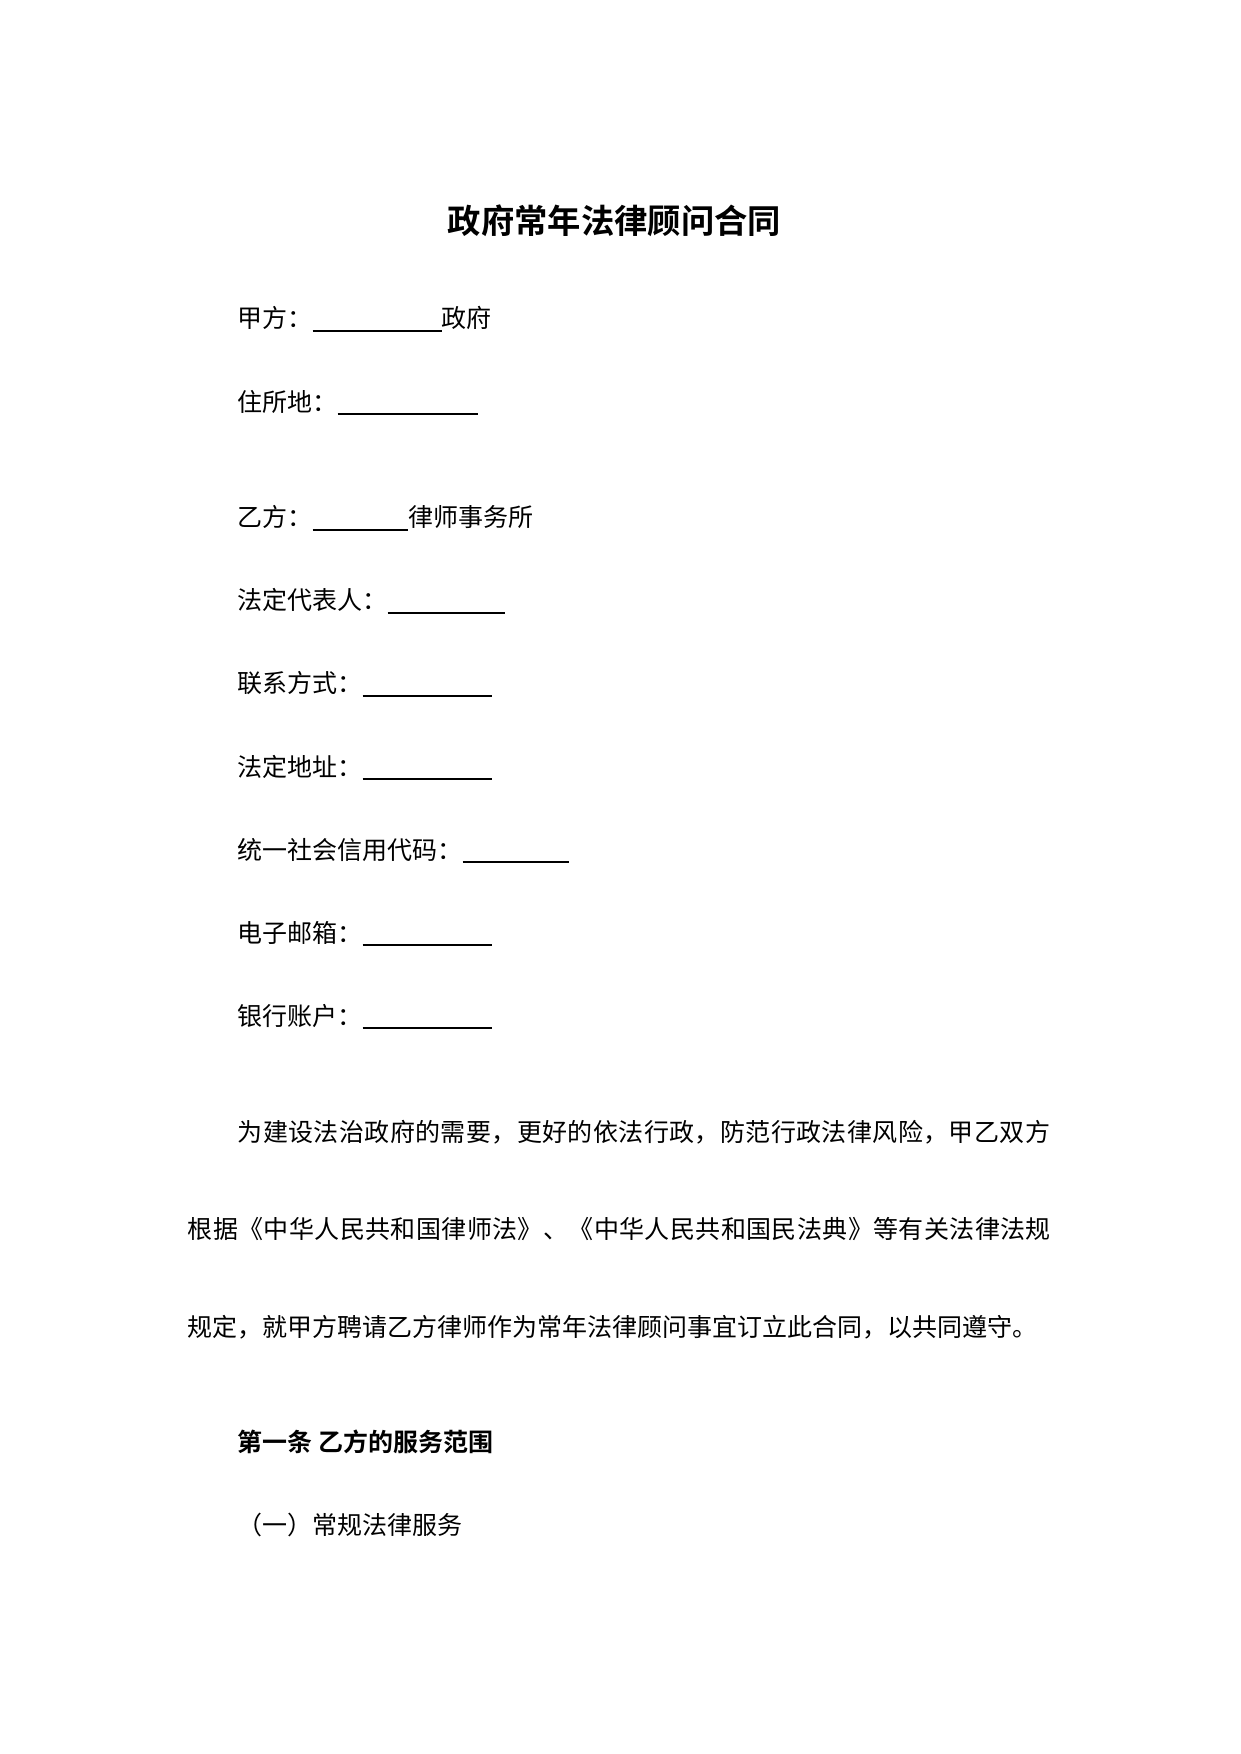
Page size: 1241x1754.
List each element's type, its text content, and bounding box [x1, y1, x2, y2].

text 电子邮箱： [187, 899, 1053, 964]
text 住所地： [187, 368, 1053, 433]
text 法定地址： [187, 733, 1053, 798]
title 政府常年法律顾问合同 [187, 187, 1053, 252]
text 统一社会信用代码： [187, 816, 1053, 881]
text 甲方： 政府 [187, 284, 1053, 349]
text 为建设法治政府的需要，更好的依法行政，防范行政法律风险，甲乙双方根据《中华人民共和国律师法》、《中华人民共和国民法典》等有关法律法规规定，就甲方聘请乙方律师作为常年法律顾问事宜订立此合同，以共同遵守。 [187, 1098, 1053, 1358]
text 联系方式： [187, 649, 1053, 714]
text 乙方： 律师事务所 [187, 483, 1053, 548]
text 第一条 乙方的服务范围 [187, 1408, 1053, 1473]
text （一）常规法律服务 [187, 1491, 1053, 1556]
text 银行账户： [187, 982, 1053, 1047]
text 法定代表人： [187, 566, 1053, 631]
